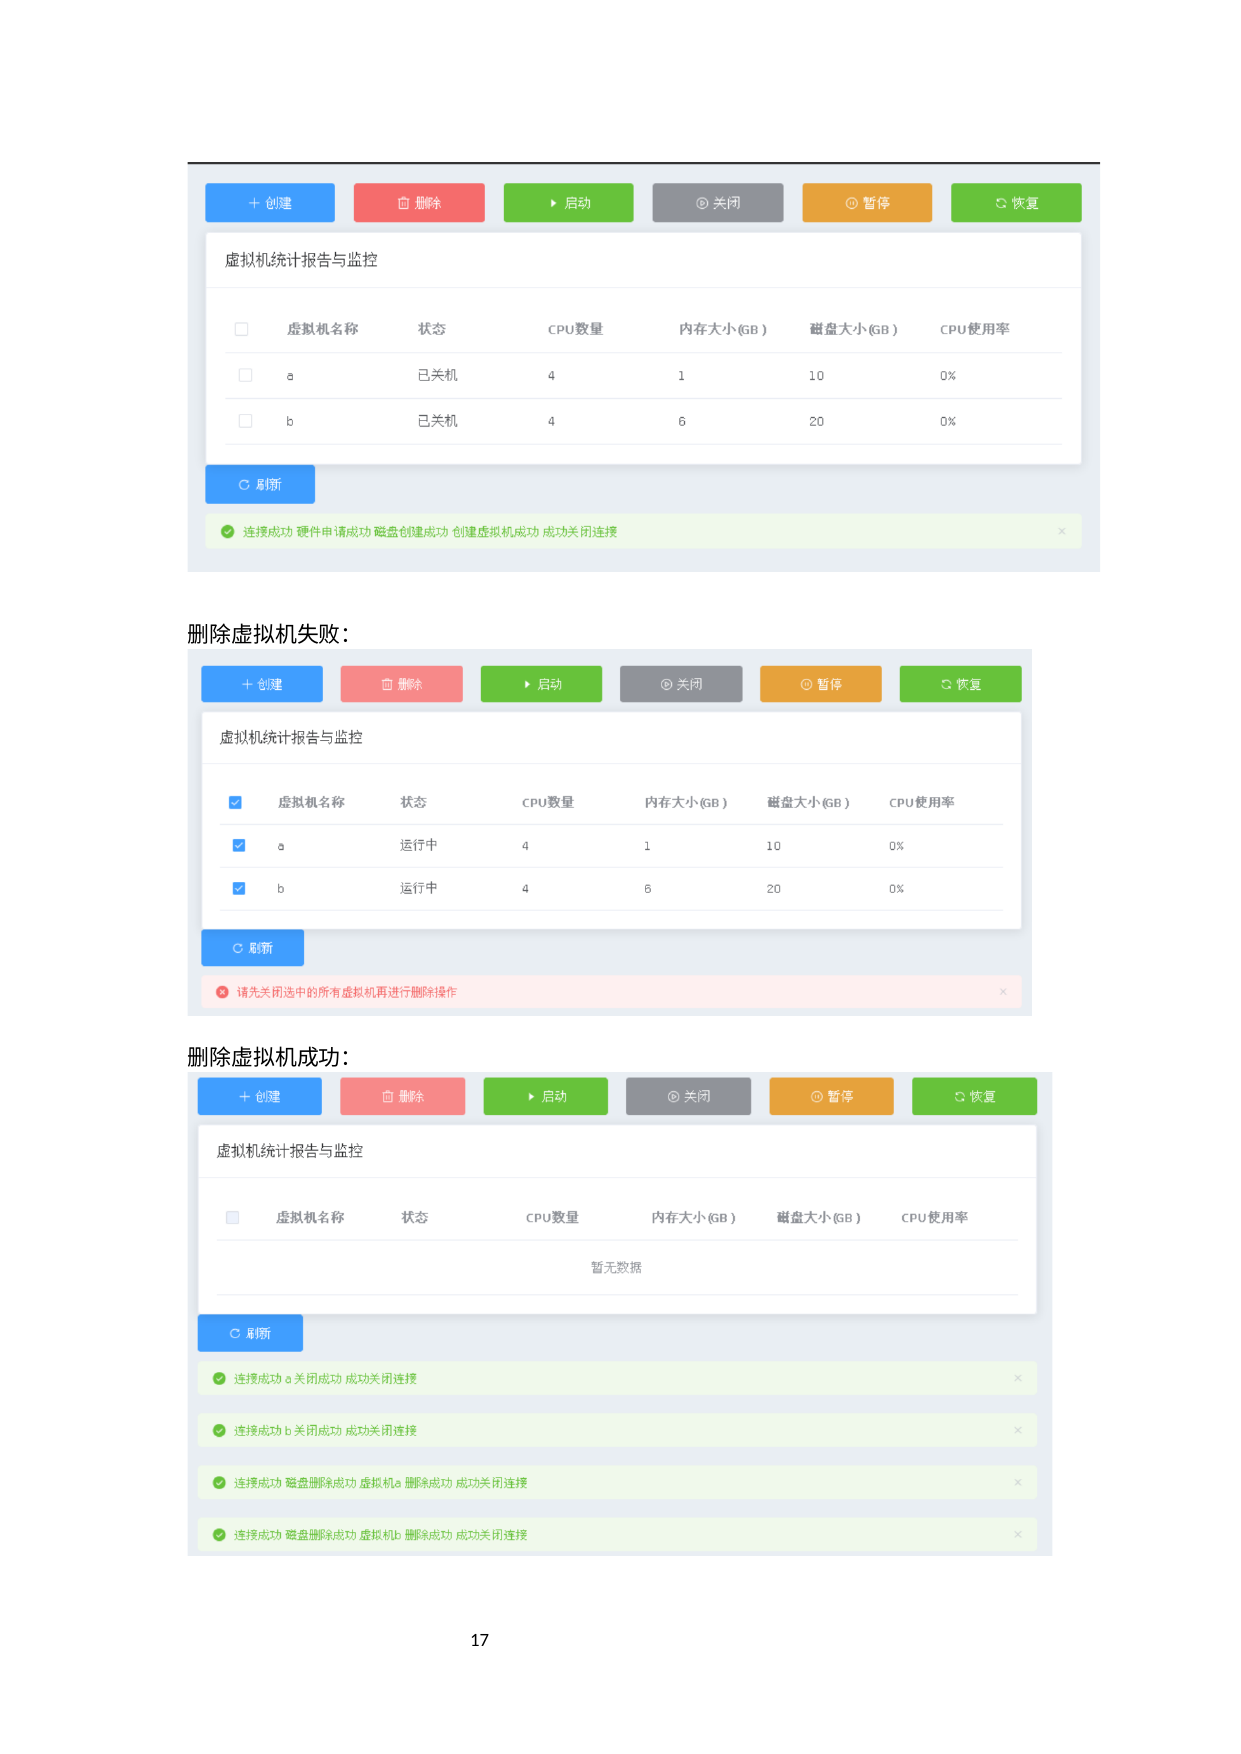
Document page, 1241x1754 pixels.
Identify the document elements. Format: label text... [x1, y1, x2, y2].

picture [187, 162, 1100, 572]
list 删除虚拟机成功： [187, 1039, 1053, 1072]
picture [187, 1072, 1053, 1556]
list 删除虚拟机失败： [187, 617, 1053, 649]
picture [187, 649, 1032, 1016]
